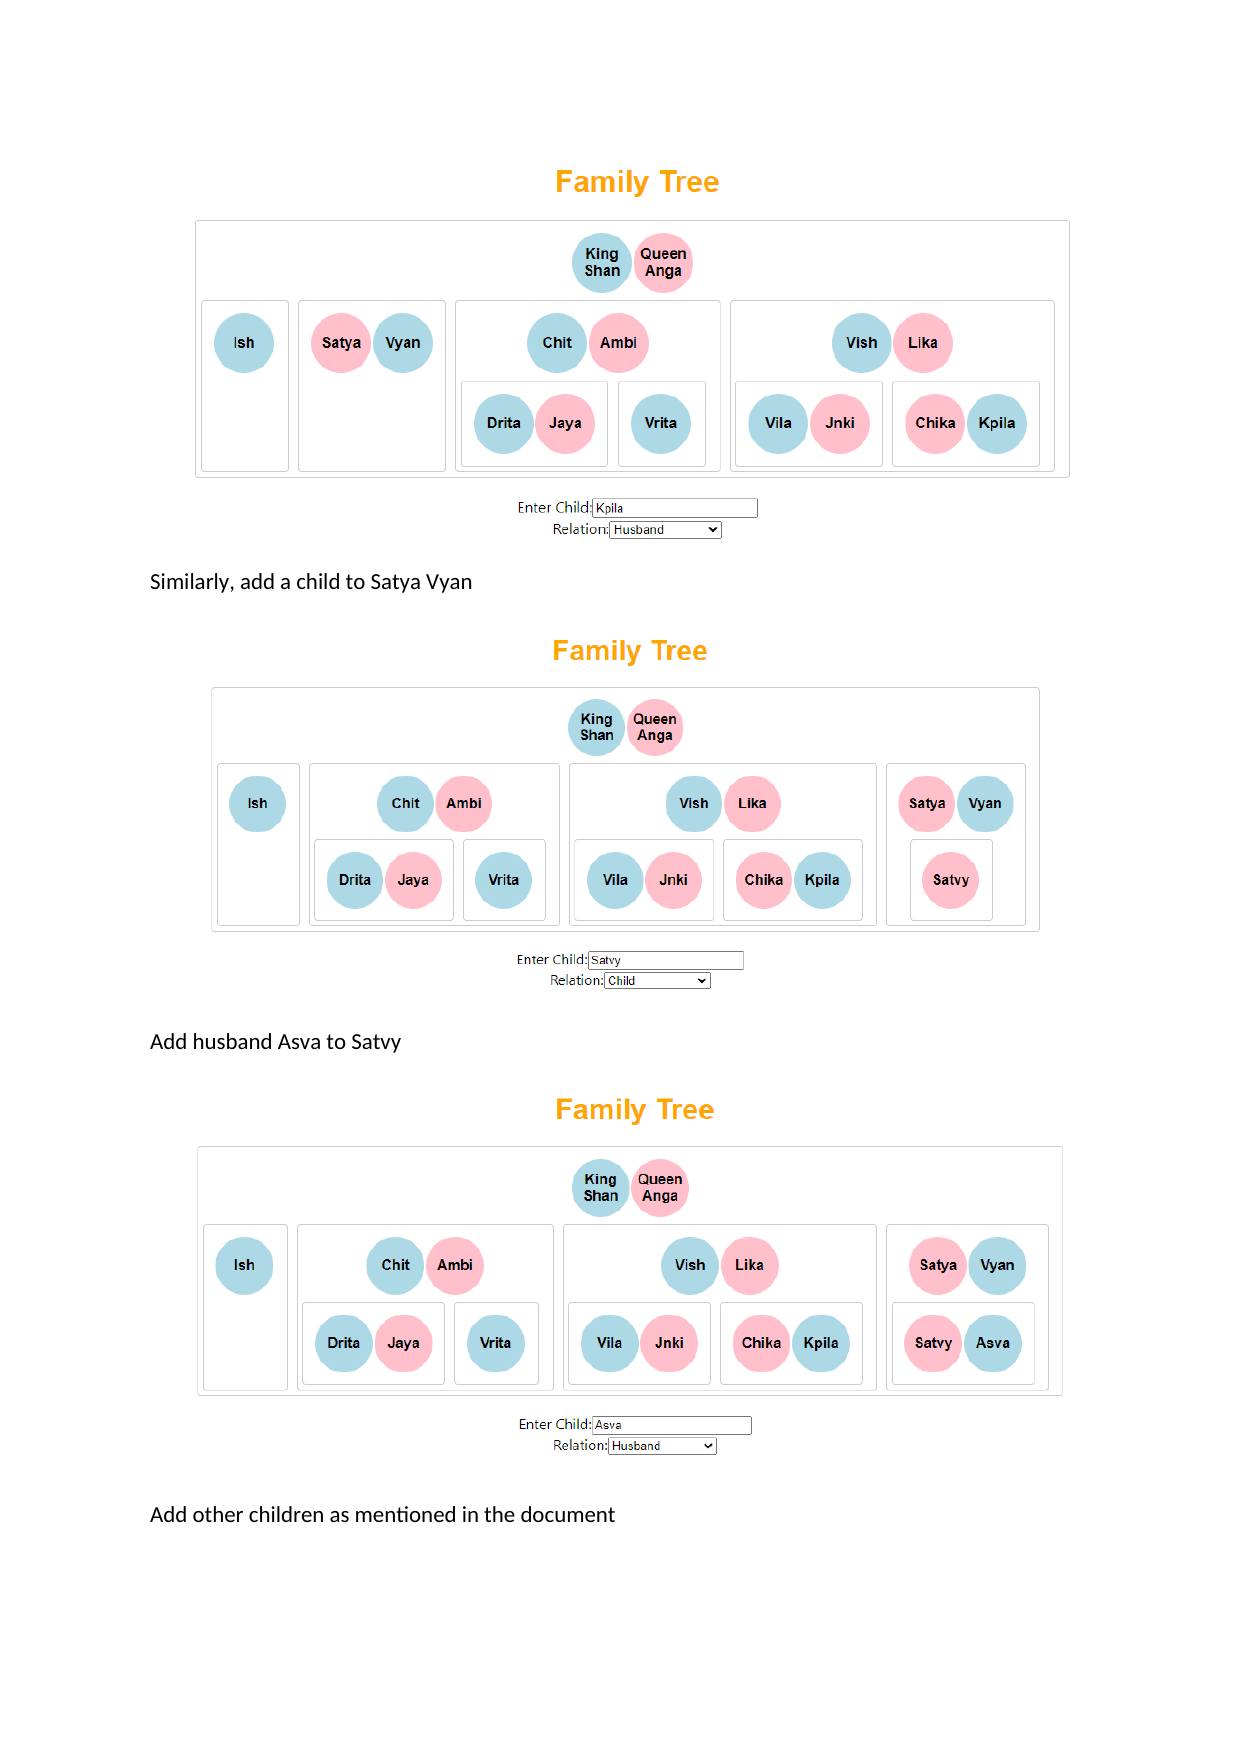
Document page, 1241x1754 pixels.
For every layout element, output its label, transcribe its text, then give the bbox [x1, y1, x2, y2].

text Similarly, add a child to Satya Vyan [150, 567, 1090, 595]
picture [150, 1080, 1091, 1475]
picture [150, 620, 1091, 1003]
text Add husband Asva to Satvy [150, 1027, 1090, 1055]
picture [150, 150, 1091, 542]
text Add other children as mentioned in the document [150, 1500, 1090, 1528]
